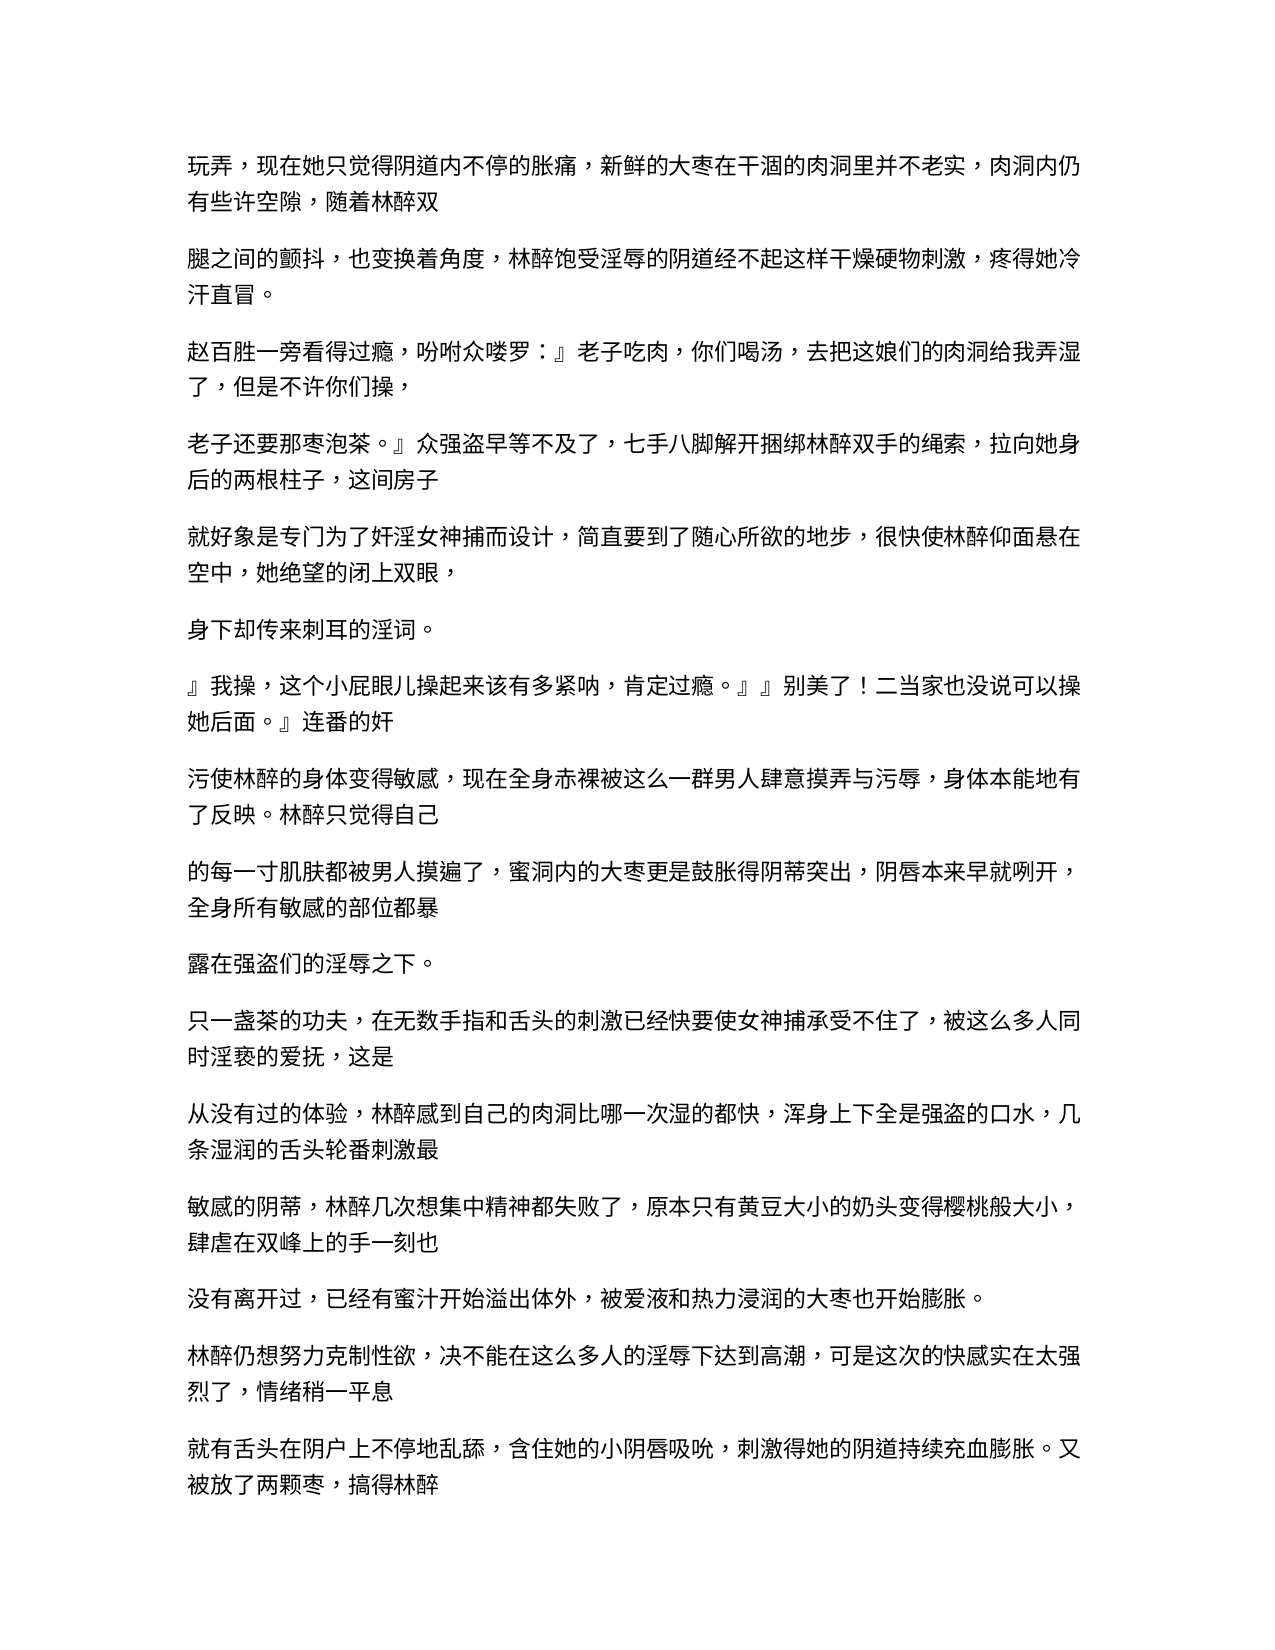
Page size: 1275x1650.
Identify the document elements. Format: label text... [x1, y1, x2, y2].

text 老子还要那枣泡茶。』众强盗早等不及了，七手八脚解开捆绑林醉双手的绳索，拉向她身后的两根柱子，这间房子 [187, 428, 1087, 495]
text 的每一寸肌肤都被男人摸遍了，蜜洞内的大枣更是鼓胀得阴蒂突出，阴唇本来早就咧开，全身所有敏感的部位都暴 [187, 856, 1087, 923]
text 没有离开过，已经有蜜汁开始溢出体外，被爱液和热力浸润的大枣也开始膨胀。 [187, 1283, 1087, 1314]
text 敏感的阴蒂，林醉几次想集中精神都失败了，原本只有黄豆大小的奶头变得樱桃般大小，肆虐在双峰上的手一刻也 [187, 1191, 1087, 1258]
text 林醉仍想努力克制性欲，决不能在这么多人的淫辱下达到高潮，可是这次的快感实在太强烈了，情绪稍一平息 [187, 1340, 1087, 1407]
text 就有舌头在阴户上不停地乱舔，含住她的小阴唇吸吮，刺激得她的阴道持续充血膨胀。又被放了两颗枣，搞得林醉 [187, 1433, 1087, 1500]
text 赵百胜一旁看得过瘾，吩咐众喽罗：』老子吃肉，你们喝汤，去把这娘们的肉洞给我弄湿了，但是不许你们操， [187, 335, 1087, 403]
text 身下却传来刺耳的淫词。 [187, 613, 1087, 645]
text 污使林醉的身体变得敏感，现在全身赤裸被这么一群男人肆意摸弄与污辱，身体本能地有了反映。林醉只觉得自己 [187, 763, 1087, 830]
text 从没有过的体验，林醉感到自己的肉洞比哪一次湿的都快，浑身上下全是强盗的口水，几条湿润的舌头轮番刺激最 [187, 1098, 1087, 1165]
text 露在强盗们的淫辱之下。 [187, 948, 1087, 980]
text 腿之间的颤抖，也变换着角度，林醉饱受淫辱的阴道经不起这样干燥硬物刺激，疼得她冷汗直冒。 [187, 243, 1087, 310]
text 就好象是专门为了奸淫女神捕而设计，简直要到了随心所欲的地步，很快使林醉仰面悬在空中，她绝望的闭上双眼， [187, 521, 1087, 588]
text 』我操，这个小屁眼儿操起来该有多紧呐，肯定过瘾。』』别美了！二当家也没说可以操她后面。』连番的奸 [187, 670, 1087, 737]
text 玩弄，现在她只觉得阴道内不停的胀痛，新鲜的大枣在干涸的肉洞里并不老实，肉洞内仍有些许空隙，随着林醉双 [187, 150, 1087, 217]
text 只一盏茶的功夫，在无数手指和舌头的刺激已经快要使女神捕承受不住了，被这么多人同时淫亵的爱抚，这是 [187, 1005, 1087, 1072]
